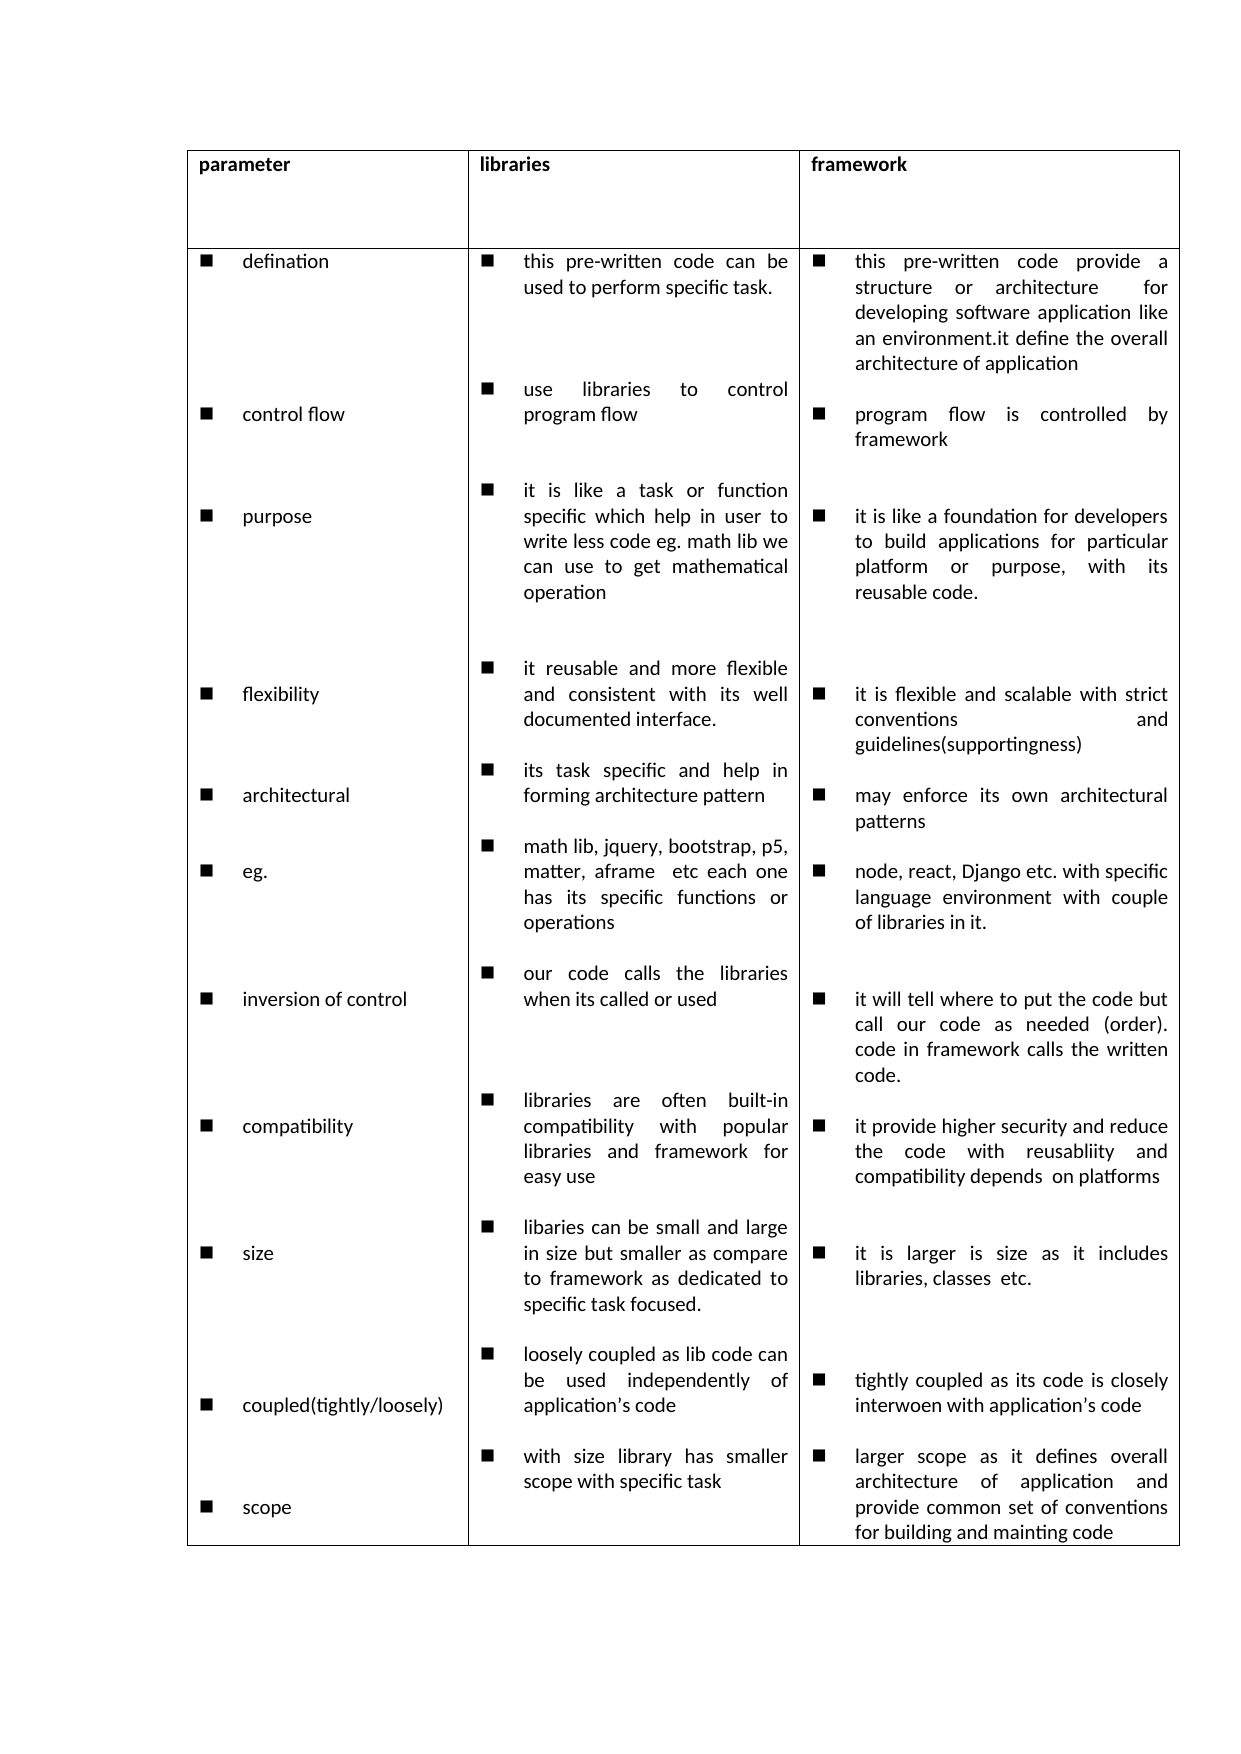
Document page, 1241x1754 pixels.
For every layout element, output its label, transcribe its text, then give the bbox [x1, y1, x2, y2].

table_header parameter [188, 151, 468, 248]
table_header framework [800, 151, 1179, 248]
table_cell this pre-written code provide a structure or architecture for developing software application like an environment.it define the overall architecture of application program flow is controlled by framework it is like a foundation for developers to build applications for particular platform or purpose, with its reusable code. it is flexible and scalable with strict conventions and guidelines(supportingness) may enforce its own architectural patterns node, react, Django etc. with specific language environment with couple of libraries in it. it will tell where to put the code but call our code as needed (order). code in framework calls the written code. it provide higher security and reduce the code with reusabliity and compatibility depends on platforms it is larger is size as it includes libraries, classes etc. tightly coupled as its code is closely interwoen with application’s code larger scope as it defines overall architecture of application and provide common set of conventions for building and mainting code [800, 249, 1179, 1545]
table_cell defination control flow purpose flexibility architectural eg. inversion of control compatibility size coupled(tightly/loosely) scope [188, 249, 468, 1545]
table_header libraries [469, 151, 799, 248]
table_cell this pre-written code can be used to perform specific task. use libraries to control program flow it is like a task or function specific which help in user to write less code eg. math lib we can use to get mathematical operation it reusable and more flexible and consistent with its well documented interface. its task specific and help in forming architecture pattern math lib, jquery, bootstrap, p5, matter, aframe etc each one has its specific functions or operations our code calls the libraries when its called or used libraries are often built-in compatibility with popular libraries and framework for easy use libaries can be small and large in size but smaller as compare to framework as dedicated to specific task focused. loosely coupled as lib code can be used independently of application’s code with size library has smaller scope with specific task [469, 249, 799, 1545]
